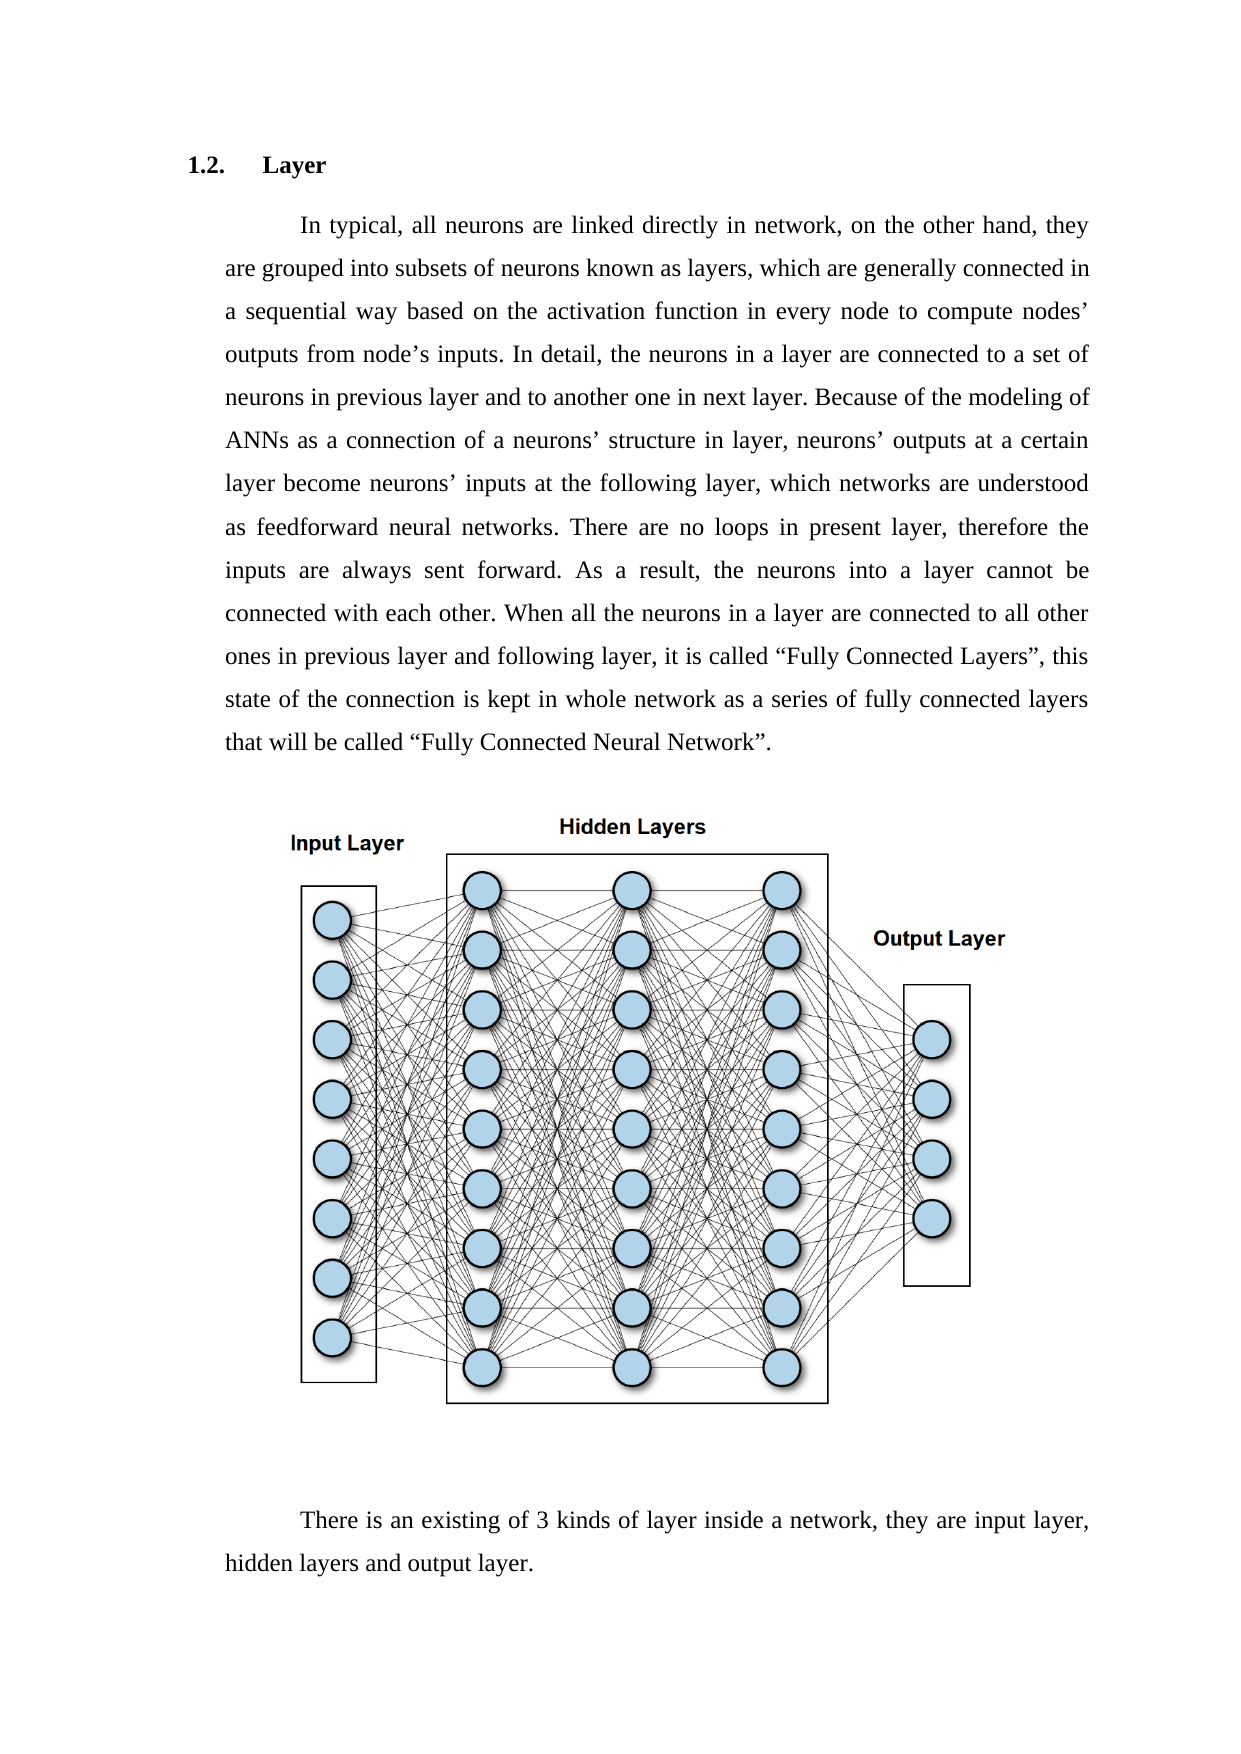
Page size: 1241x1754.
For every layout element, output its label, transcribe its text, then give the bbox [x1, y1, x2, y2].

text In typical, all neurons are linked directly in network, on the other hand, they are grouped into subsets of neurons known as layers, which are generally connected in a sequential way based on the activation function in every node to compute nodes’ outputs from node’s inputs. In detail, the neurons in a layer are connected to a set of neurons in previous layer and to another one in next layer. Because of the modeling of ANNs as a connection of a neurons’ structure in layer, neurons’ outputs at a certain layer become neurons’ inputs at the following layer, which networks are understood as feedforward neural networks. There are no loops in present layer, therefore the inputs are always sent forward. As a result, the neurons into a layer cannot be connected with each other. When all the neurons in a layer are connected to all other ones in previous layer and following layer, it is called “Fully Connected Layers”, this state of the connection is kept in whole network as a series of fully connected layers that will be called “Fully Connected Neural Network”. [225, 210, 1090, 756]
text There is an existing of 3 kinds of layer inside a network, they are input layer, hidden layers and output layer. [225, 1505, 1090, 1577]
list Layer [187, 150, 1090, 179]
picture [230, 787, 1011, 1415]
